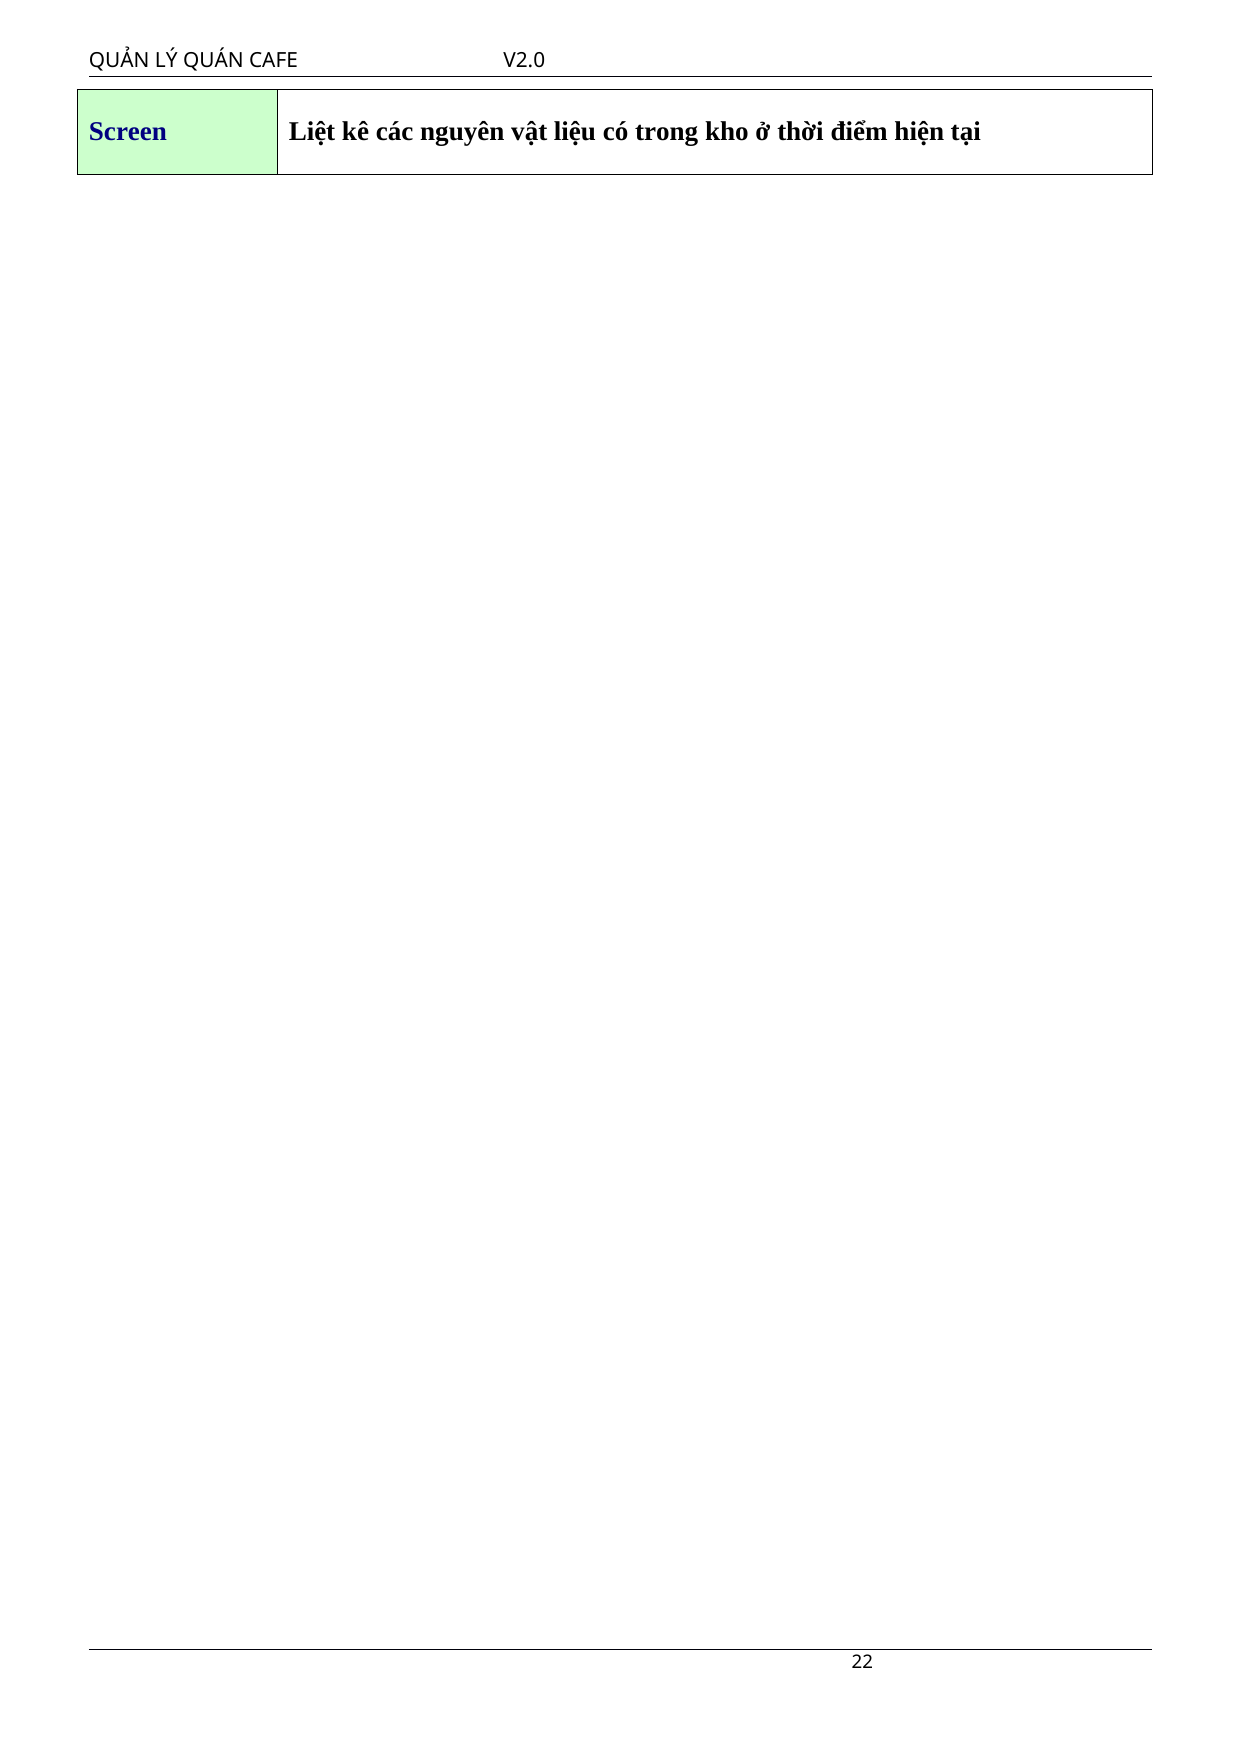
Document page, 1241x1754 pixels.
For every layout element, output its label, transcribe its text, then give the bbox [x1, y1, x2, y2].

table_header Screen [78, 90, 277, 174]
table_header Liệt kê các nguyên vật liệu có trong kho ở thời điểm hiện tại [278, 90, 1152, 174]
